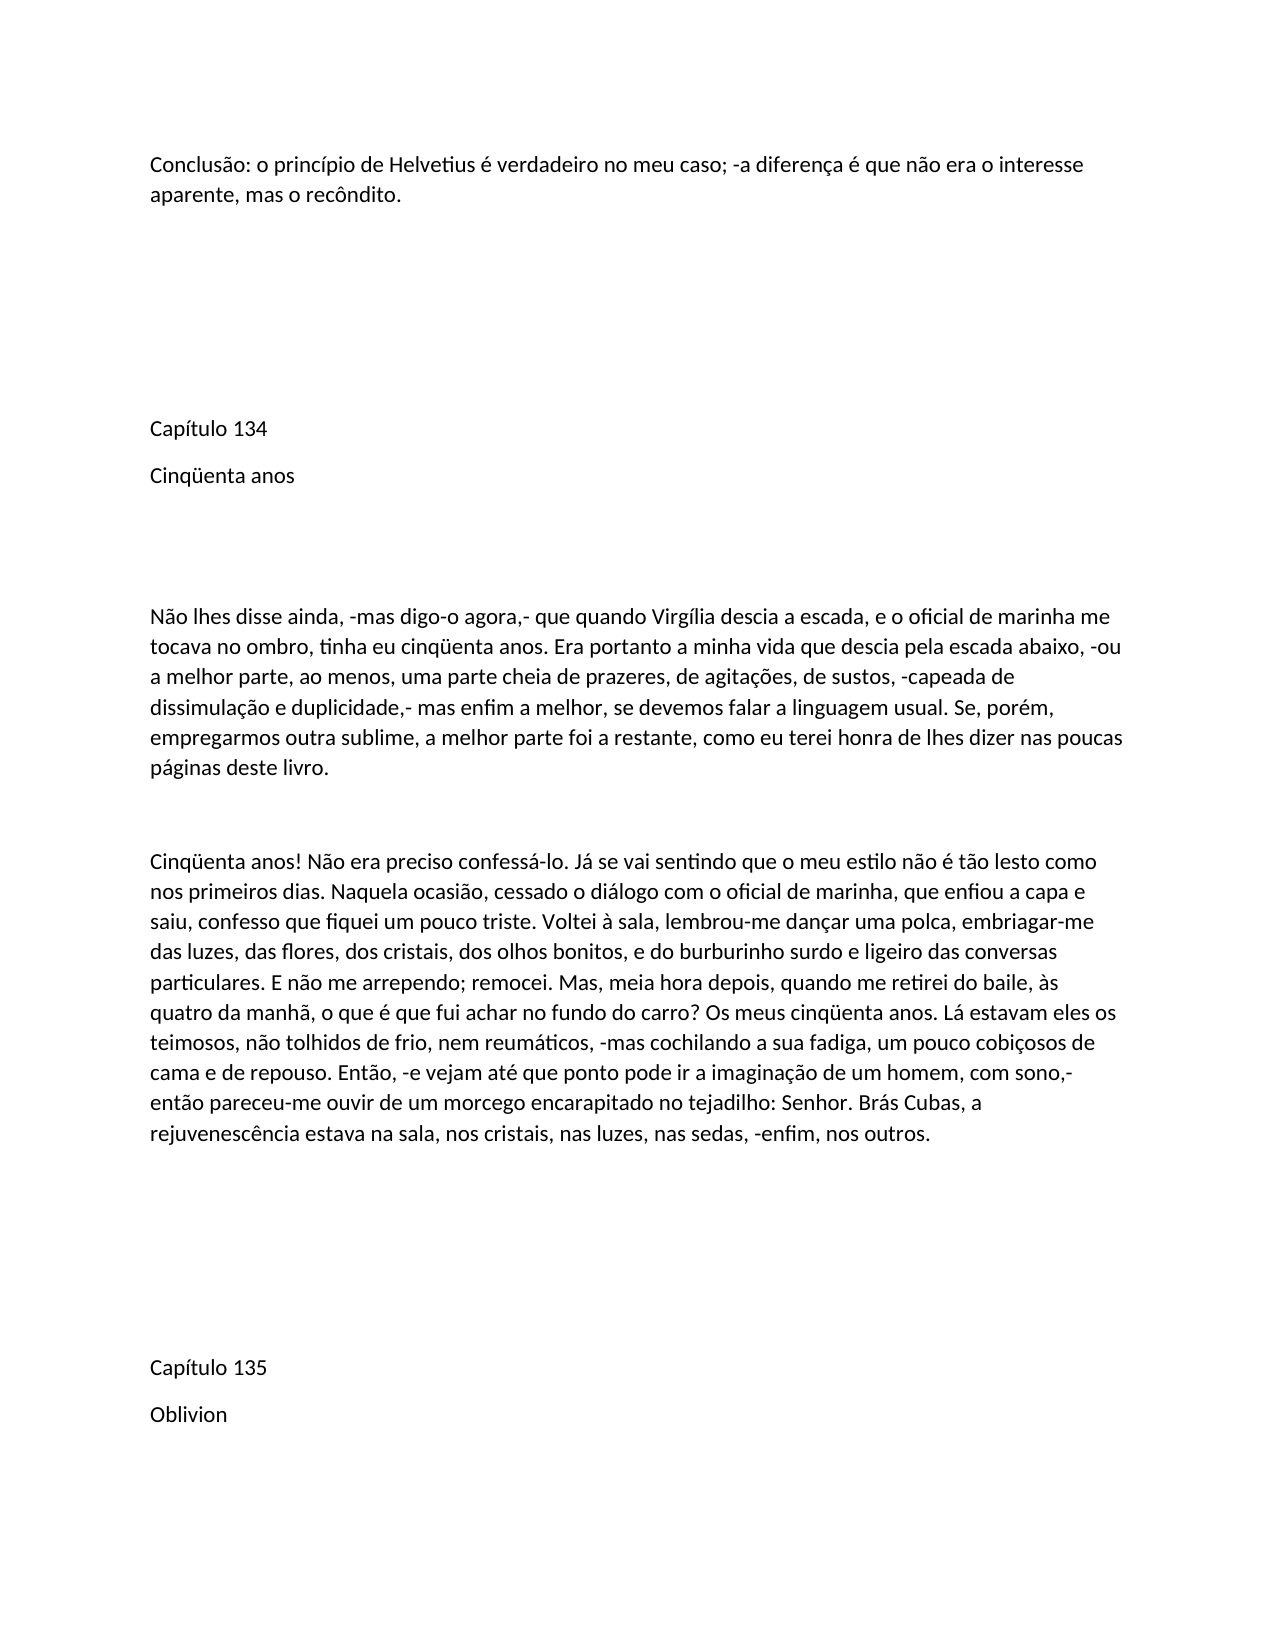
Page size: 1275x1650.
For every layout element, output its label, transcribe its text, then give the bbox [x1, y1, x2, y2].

text Oblivion [150, 1400, 1125, 1428]
text Capítulo 135 [150, 1353, 1125, 1381]
text Cinqüenta anos! Não era preciso confessá-lo. Já se vai sentindo que o meu estilo não é tão lesto como nos primeiros dias. Naquela ocasião, cessado o diálogo com o oficial de marinha, que enfiou a capa e saiu, confesso que fiquei um pouco triste. Voltei à sala, lembrou-me dançar uma polca, embriagar-me das luzes, das flores, dos cristais, dos olhos bonitos, e do burburinho surdo e ligeiro das conversas particulares. E não me arrependo; remocei. Mas, meia hora depois, quando me retirei do baile, às quatro da manhã, o que é que fui achar no fundo do carro? Os meus cinqüenta anos. Lá estavam eles os teimosos, não tolhidos de frio, nem reumáticos, -mas cochilando a sua fadiga, um pouco cobiçosos de cama e de repouso. Então, -e vejam até que ponto pode ir a imaginação de um homem, com sono,- então pareceu-me ouvir de um morcego encarapitado no tejadilho: Senhor. Brás Cubas, a rejuvenescência estava na sala, nos cristais, nas luzes, nas sedas, -enfim, nos outros. [150, 847, 1125, 1147]
text Não lhes disse ainda, -mas digo-o agora,- que quando Virgília descia a escada, e o oficial de marinha me tocava no ombro, tinha eu cinqüenta anos. Era portanto a minha vida que descia pela escada abaixo, -ou a melhor parte, ao menos, uma parte cheia de prazeres, de agitações, de sustos, -capeada de dissimulação e duplicidade,- mas enfim a melhor, se devemos falar a linguagem usual. Se, porém, empregarmos outra sublime, a melhor parte foi a restante, como eu terei honra de lhes dizer nas poucas páginas deste livro. [150, 602, 1125, 781]
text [150, 150, 1125, 208]
text Capítulo 134 [150, 414, 1125, 443]
text Cinqüenta anos [150, 461, 1125, 489]
